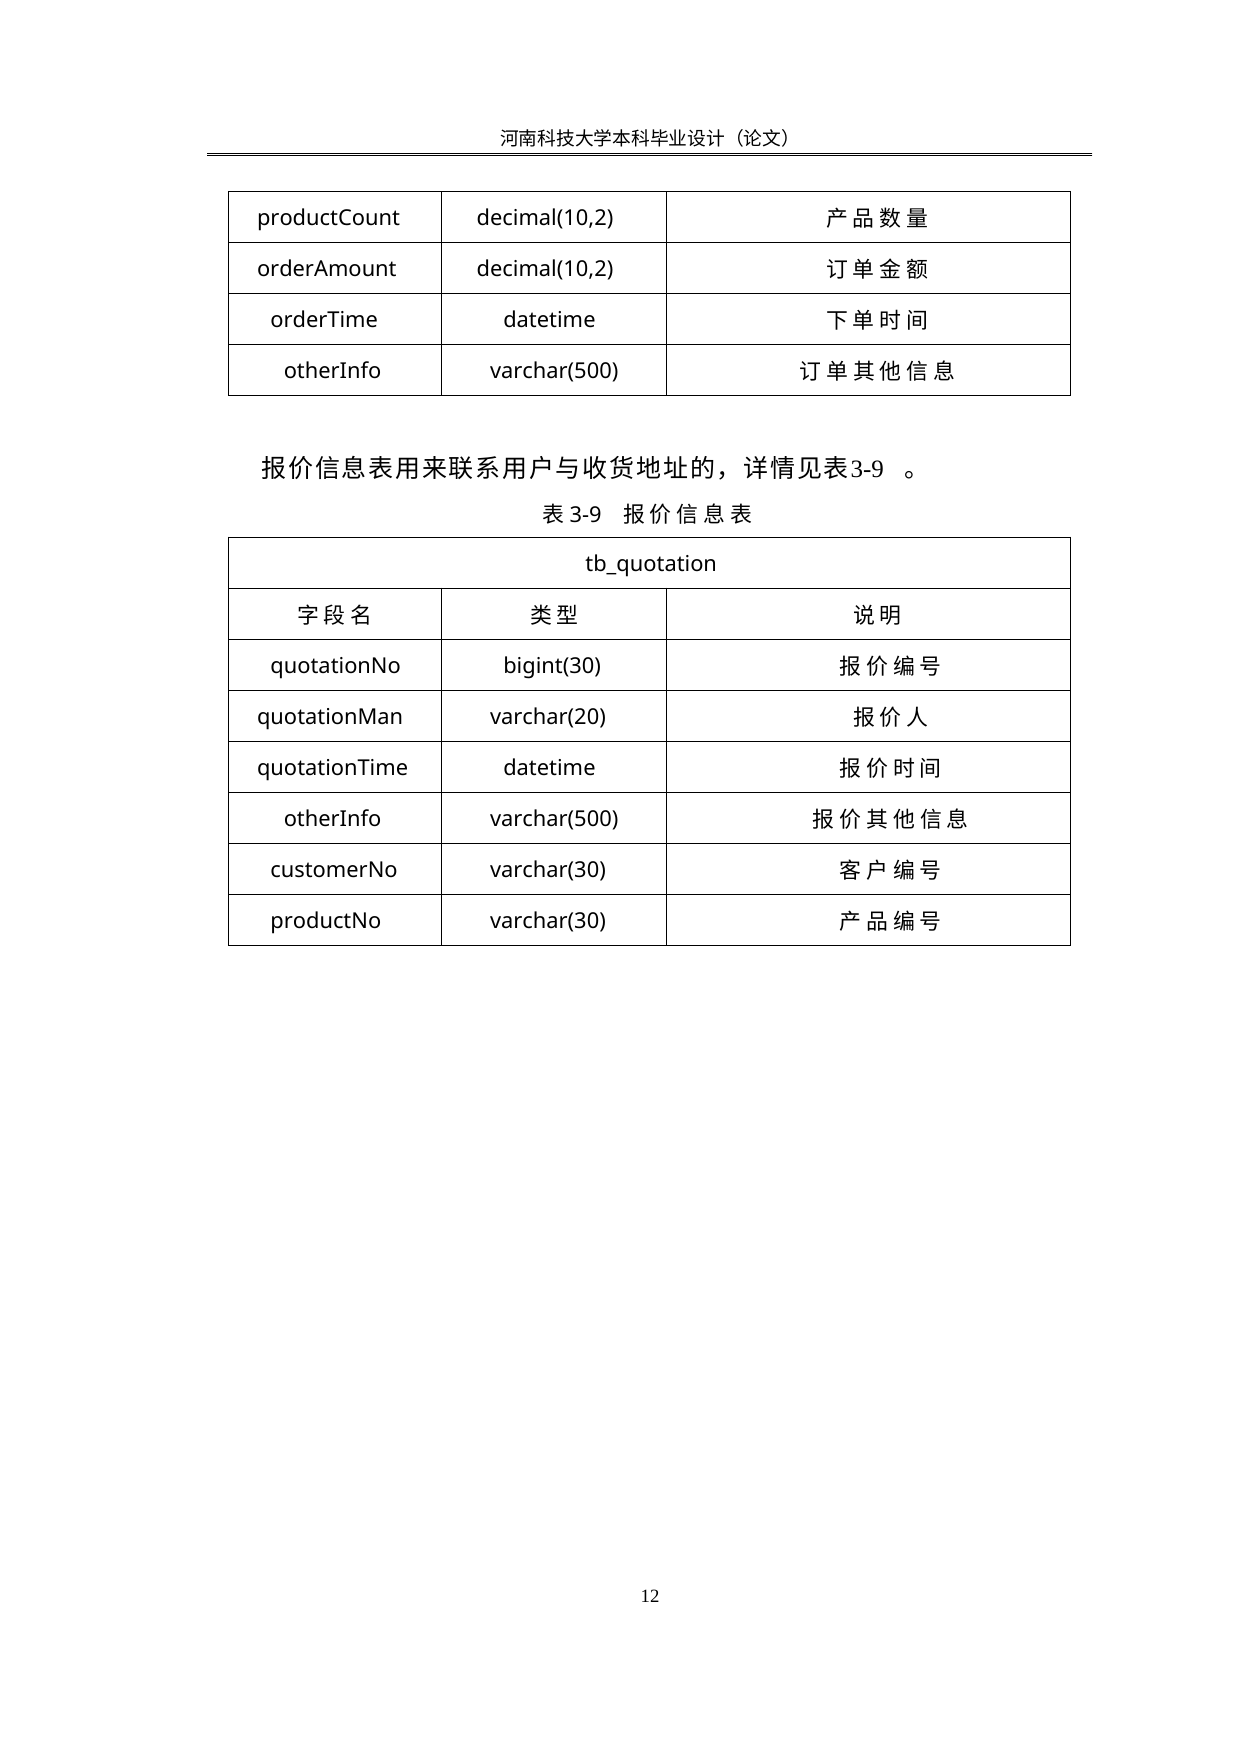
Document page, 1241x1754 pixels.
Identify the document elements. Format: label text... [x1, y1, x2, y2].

table_header tb_quotation [229, 538, 1070, 588]
table_cell quotationMan [229, 691, 441, 741]
text 报价信息表用来联系用户与收货地址的，详情见表3-9。 [208, 443, 1091, 490]
table_cell 报价编号 [667, 640, 1070, 690]
table_cell otherInfo [229, 345, 441, 395]
table_cell quotationNo [229, 640, 441, 690]
table_cell 报价其他信息 [667, 793, 1070, 843]
table_cell 订单金额 [667, 243, 1070, 293]
table_cell varchar(30) [442, 844, 666, 894]
table_cell orderAmount [229, 243, 441, 293]
table_cell 下单时间 [667, 294, 1070, 344]
table_cell 客户编号 [667, 844, 1070, 894]
table_cell customerNo [229, 844, 441, 894]
table_cell decimal(10,2) [442, 243, 666, 293]
table_cell varchar(500) [442, 793, 666, 843]
table_cell 产品数量 [667, 192, 1070, 242]
table_cell 类型 [442, 589, 666, 639]
table_cell datetime [442, 294, 666, 344]
table_cell productCount [229, 192, 441, 242]
table_cell datetime [442, 742, 666, 792]
table_cell orderTime [229, 294, 441, 344]
table_cell productNo [229, 895, 441, 945]
table_cell otherInfo [229, 793, 441, 843]
table_cell 说明 [667, 589, 1070, 639]
table_cell varchar(30) [442, 895, 666, 945]
table_cell varchar(20) [442, 691, 666, 741]
table_cell bigint(30) [442, 640, 666, 690]
text 表3-9 报价信息表 [208, 490, 1091, 537]
table_cell 报价时间 [667, 742, 1070, 792]
table_cell 报价人 [667, 691, 1070, 741]
table_cell 字段名 [229, 589, 441, 639]
table_cell decimal(10,2) [442, 192, 666, 242]
table_cell 订单其他信息 [667, 345, 1070, 395]
table_cell 产品编号 [667, 895, 1070, 945]
table_cell varchar(500) [442, 345, 666, 395]
table_cell quotationTime [229, 742, 441, 792]
